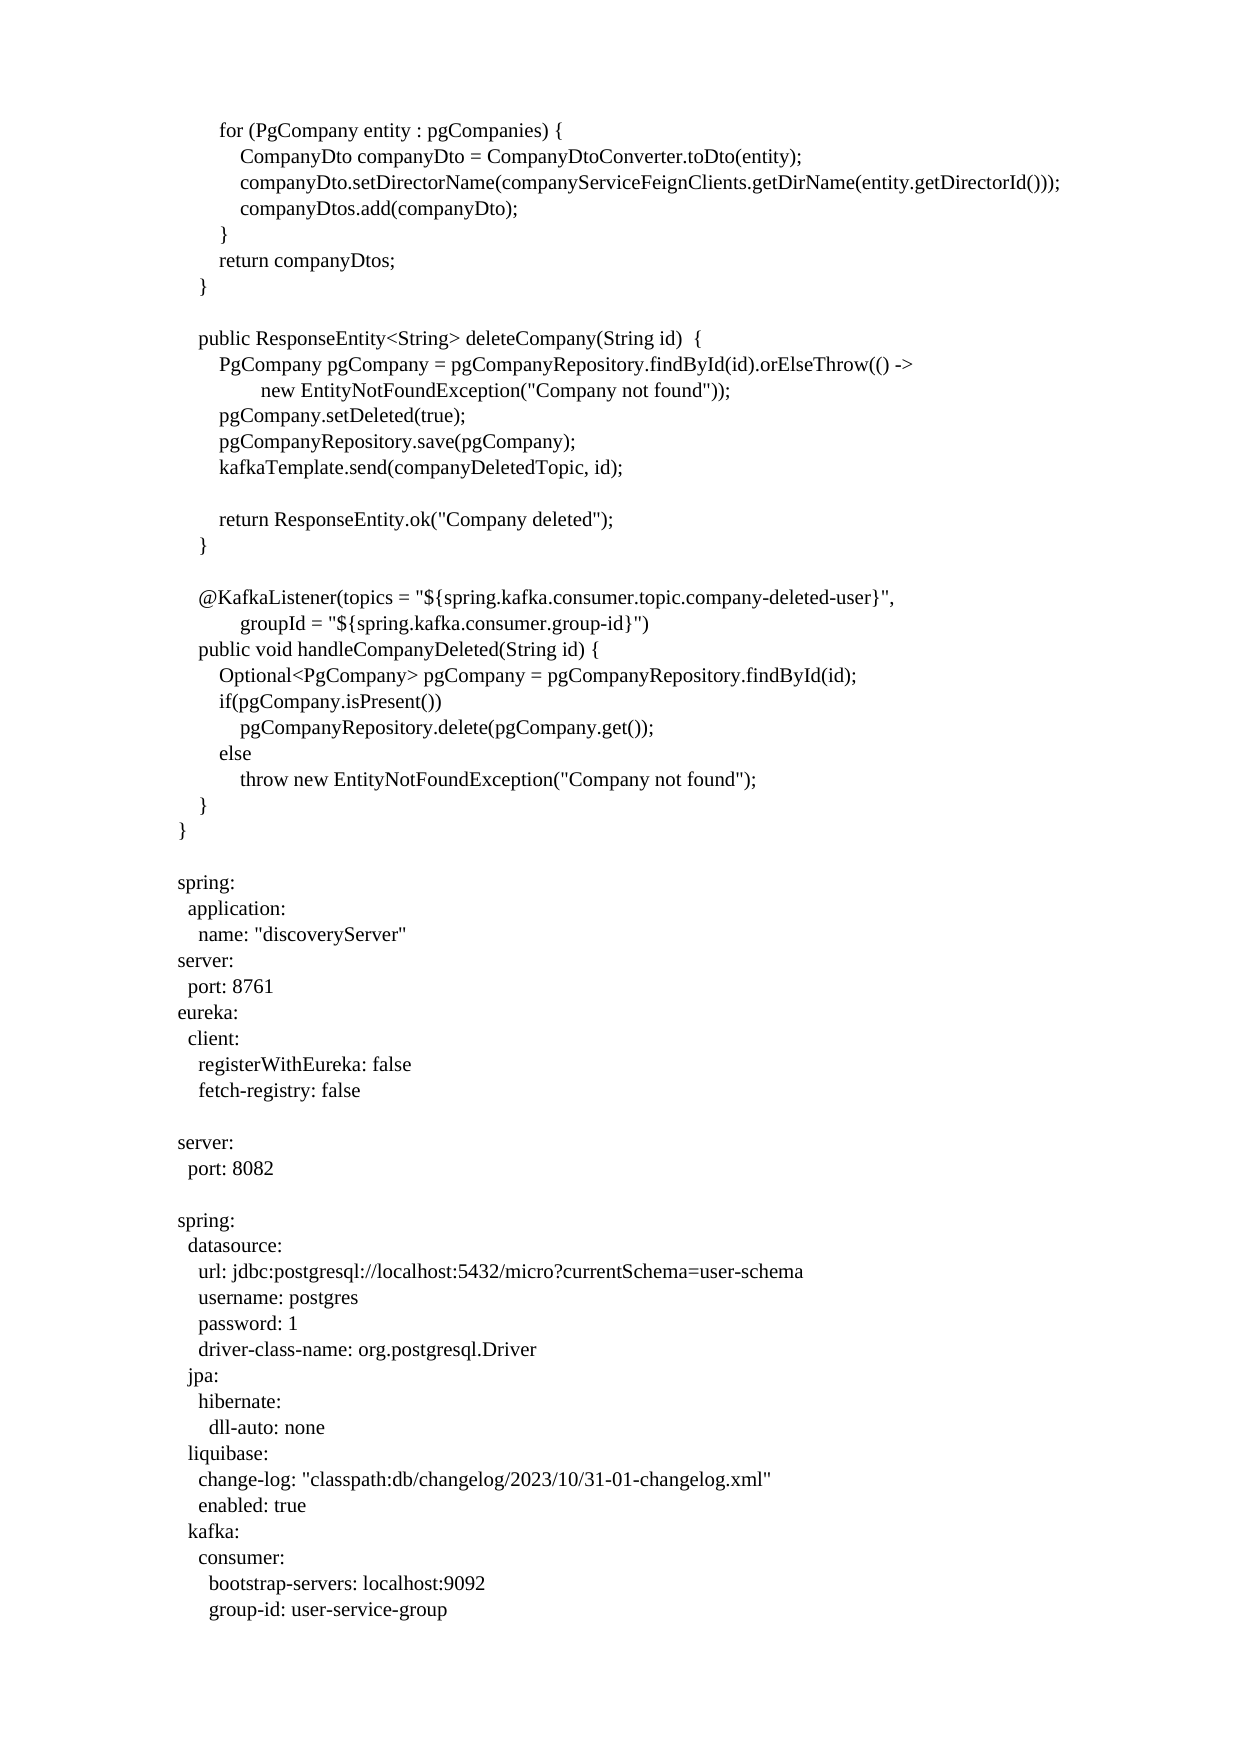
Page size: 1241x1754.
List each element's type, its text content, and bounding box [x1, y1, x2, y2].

text dll-auto: none [177, 1415, 1152, 1439]
text hibernate: [177, 1389, 1152, 1413]
text name: "discoveryServer" [177, 922, 1152, 946]
text eureka: [177, 1000, 1152, 1024]
text Optional<PgCompany> pgCompany = pgCompanyRepository.findById(id); [177, 663, 1152, 687]
text new EntityNotFoundException("Company not found")); [177, 377, 1152, 402]
text registerWithEureka: false [177, 1052, 1152, 1076]
text } [177, 533, 1152, 557]
text liquibase: [177, 1441, 1152, 1465]
text } [177, 222, 1152, 246]
text companyDto.setDirectorName(companyServiceFeignClients.getDirName(entity.getDirectorId())); [177, 170, 1152, 194]
text driver-class-name: org.postgresql.Driver [177, 1337, 1152, 1361]
text server: [177, 948, 1152, 972]
text return ResponseEntity.ok("Company deleted"); [177, 507, 1152, 531]
text PgCompany pgCompany = pgCompanyRepository.findById(id).orElseThrow(() -> [177, 352, 1152, 376]
text if(pgCompany.isPresent()) [177, 689, 1152, 713]
text pgCompanyRepository.delete(pgCompany.get()); [177, 715, 1152, 739]
text change-log: "classpath:db/changelog/2023/10/31-01-changelog.xml" [177, 1467, 1152, 1491]
text } [177, 818, 1152, 842]
text kafkaTemplate.send(companyDeletedTopic, id); [177, 455, 1152, 479]
text group-id: user-service-group [177, 1597, 1152, 1621]
text for (PgCompany entity : pgCompanies) { [177, 118, 1152, 142]
text spring: [177, 870, 1152, 894]
text consumer: [177, 1545, 1152, 1569]
text url: jdbc:postgresql://localhost:5432/micro?currentSchema=user-schema [177, 1259, 1152, 1283]
text groupId = "${spring.kafka.consumer.group-id}") [177, 611, 1152, 635]
text spring: [177, 1207, 1152, 1232]
text throw new EntityNotFoundException("Company not found"); [177, 767, 1152, 791]
text public void handleCompanyDeleted(String id) { [177, 637, 1152, 661]
text port: 8761 [177, 974, 1152, 998]
text fetch-registry: false [177, 1078, 1152, 1102]
text server: [177, 1130, 1152, 1154]
text @KafkaListener(topics = "${spring.kafka.consumer.topic.company-deleted-user}", [177, 585, 1152, 609]
text password: 1 [177, 1311, 1152, 1335]
text else [177, 741, 1152, 765]
text enabled: true [177, 1493, 1152, 1517]
text jpa: [177, 1363, 1152, 1387]
text CompanyDto companyDto = CompanyDtoConverter.toDto(entity); [177, 144, 1152, 168]
text } [177, 274, 1152, 298]
text datasource: [177, 1233, 1152, 1257]
text client: [177, 1026, 1152, 1050]
text pgCompanyRepository.save(pgCompany); [177, 429, 1152, 453]
text bootstrap-servers: localhost:9092 [177, 1571, 1152, 1595]
text port: 8082 [177, 1156, 1152, 1180]
text companyDtos.add(companyDto); [177, 196, 1152, 220]
text username: postgres [177, 1285, 1152, 1309]
text return companyDtos; [177, 248, 1152, 272]
text pgCompany.setDeleted(true); [177, 403, 1152, 427]
text public ResponseEntity<String> deleteCompany(String id) { [177, 326, 1152, 350]
text application: [177, 896, 1152, 920]
text kafka: [177, 1519, 1152, 1543]
text } [177, 792, 1152, 817]
